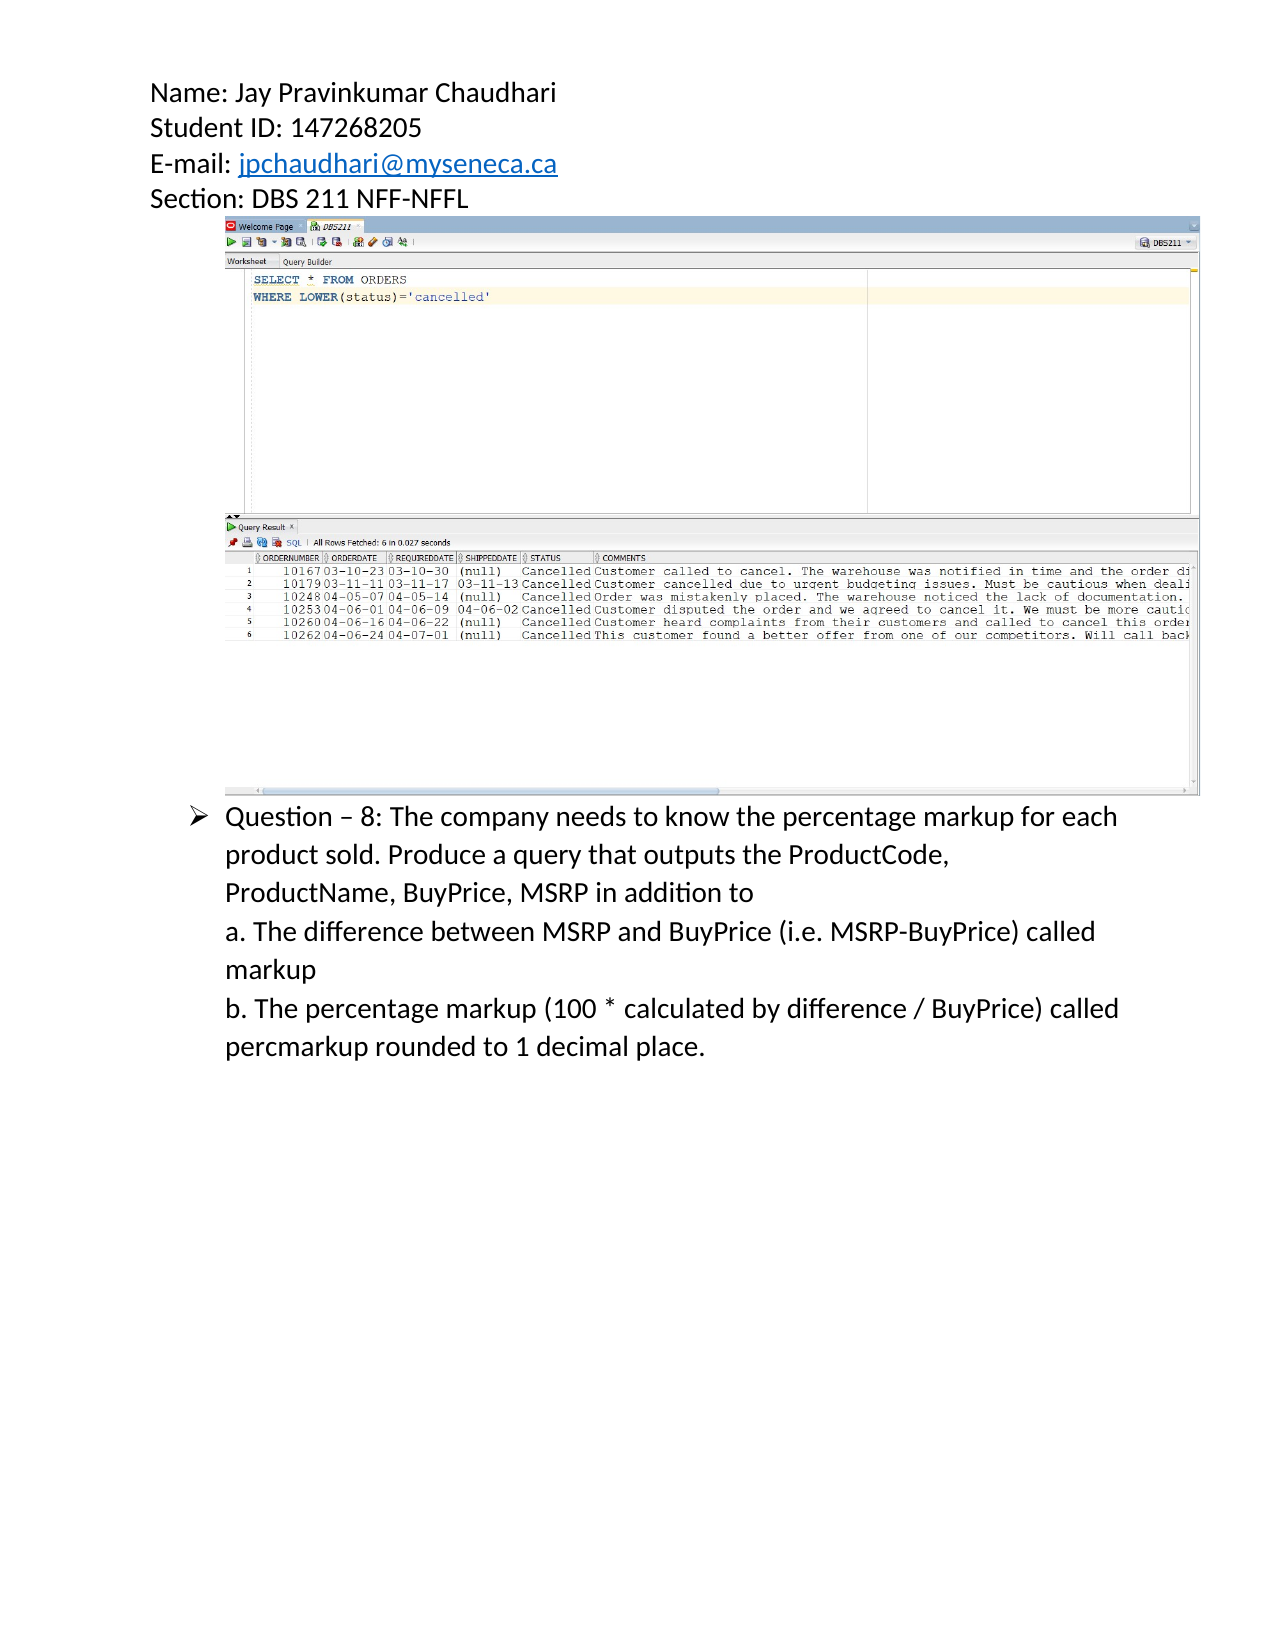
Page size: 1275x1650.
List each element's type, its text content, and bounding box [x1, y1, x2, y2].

picture [225, 216, 1200, 796]
list a. The difference between MSRP and BuyPrice (i.e. MSRP-BuyPrice) called markup [225, 913, 1125, 987]
list b. The percentage markup (100 * calculated by difference / BuyPrice) called percmarkup rounded to 1 decimal place. [225, 990, 1125, 1064]
list Question – 8: The company needs to know the percentage markup for each product sold. Produce a query that outputs the ProductCode, ProductName, BuyPrice, MSRP in addition to [187, 798, 1125, 910]
